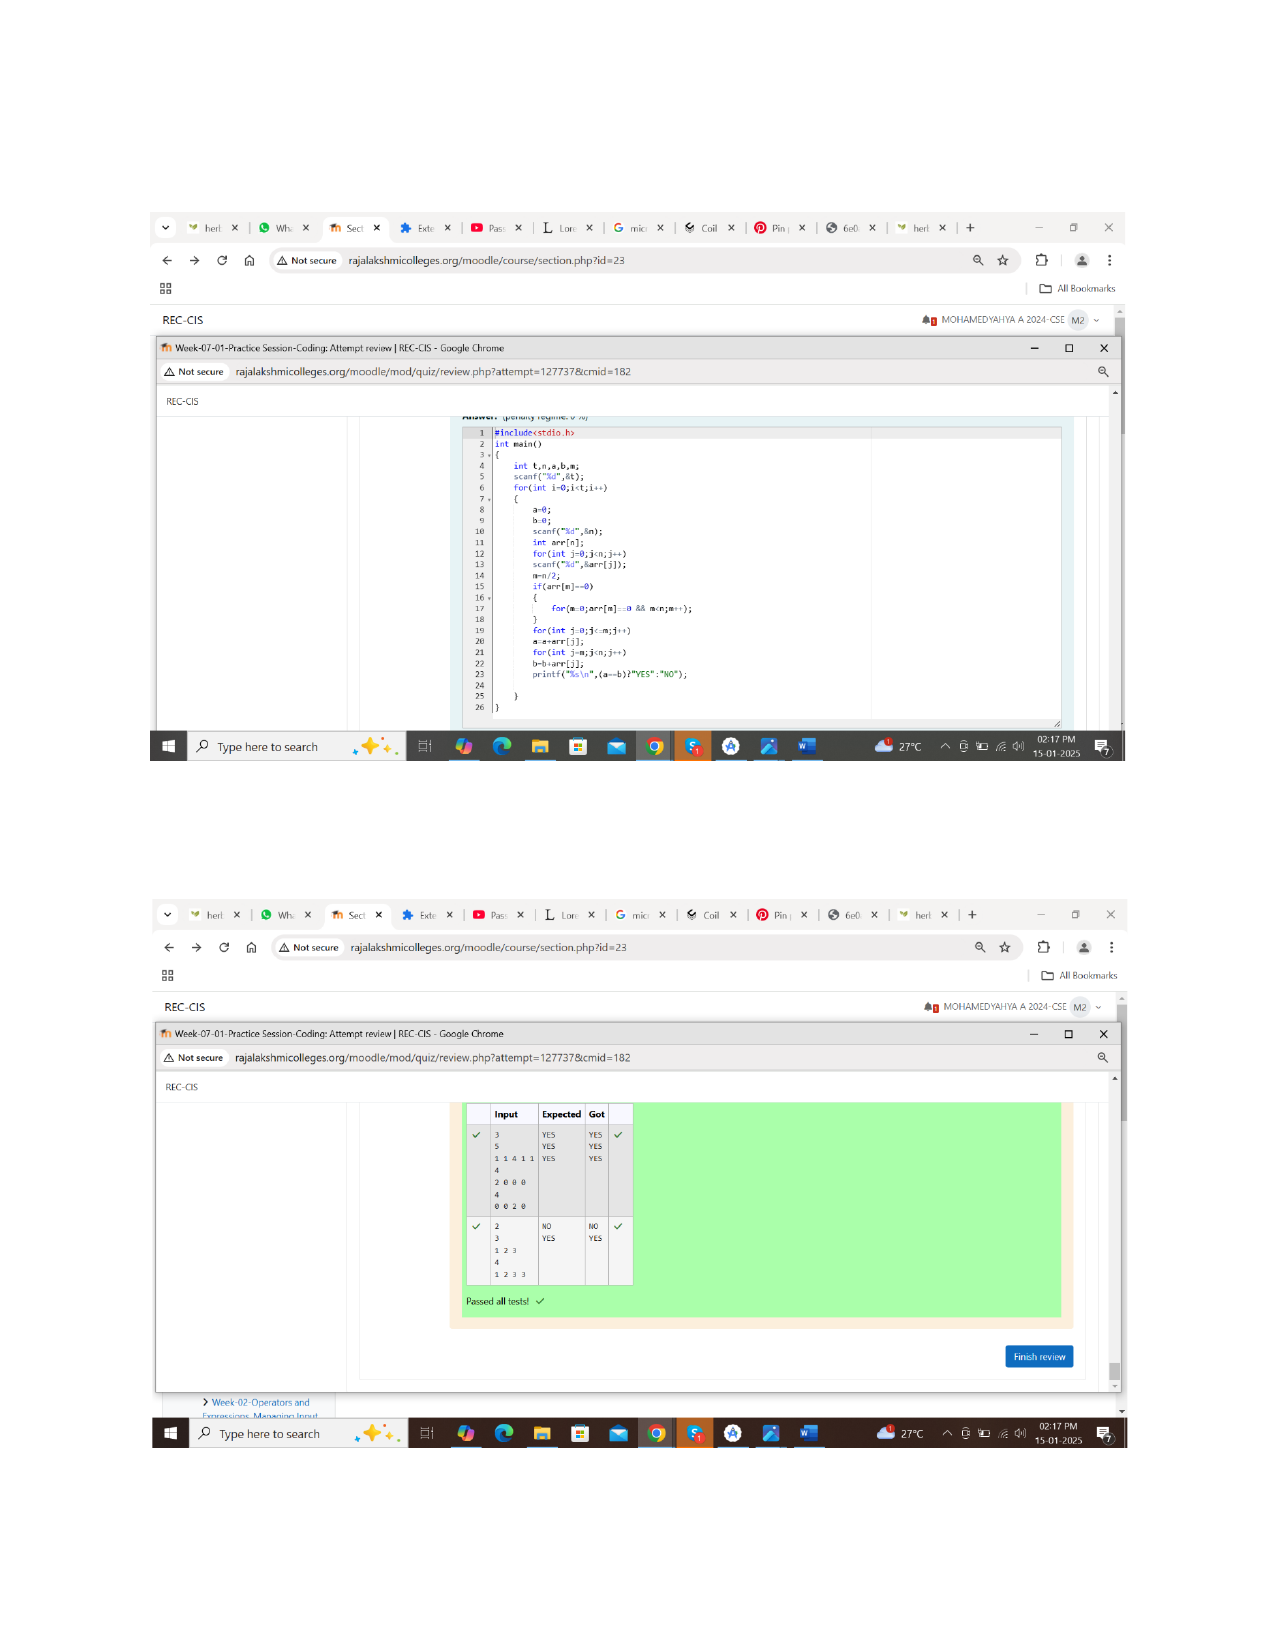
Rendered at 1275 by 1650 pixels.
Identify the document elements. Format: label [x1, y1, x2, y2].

picture [152, 899, 1128, 1448]
picture [150, 212, 1125, 761]
